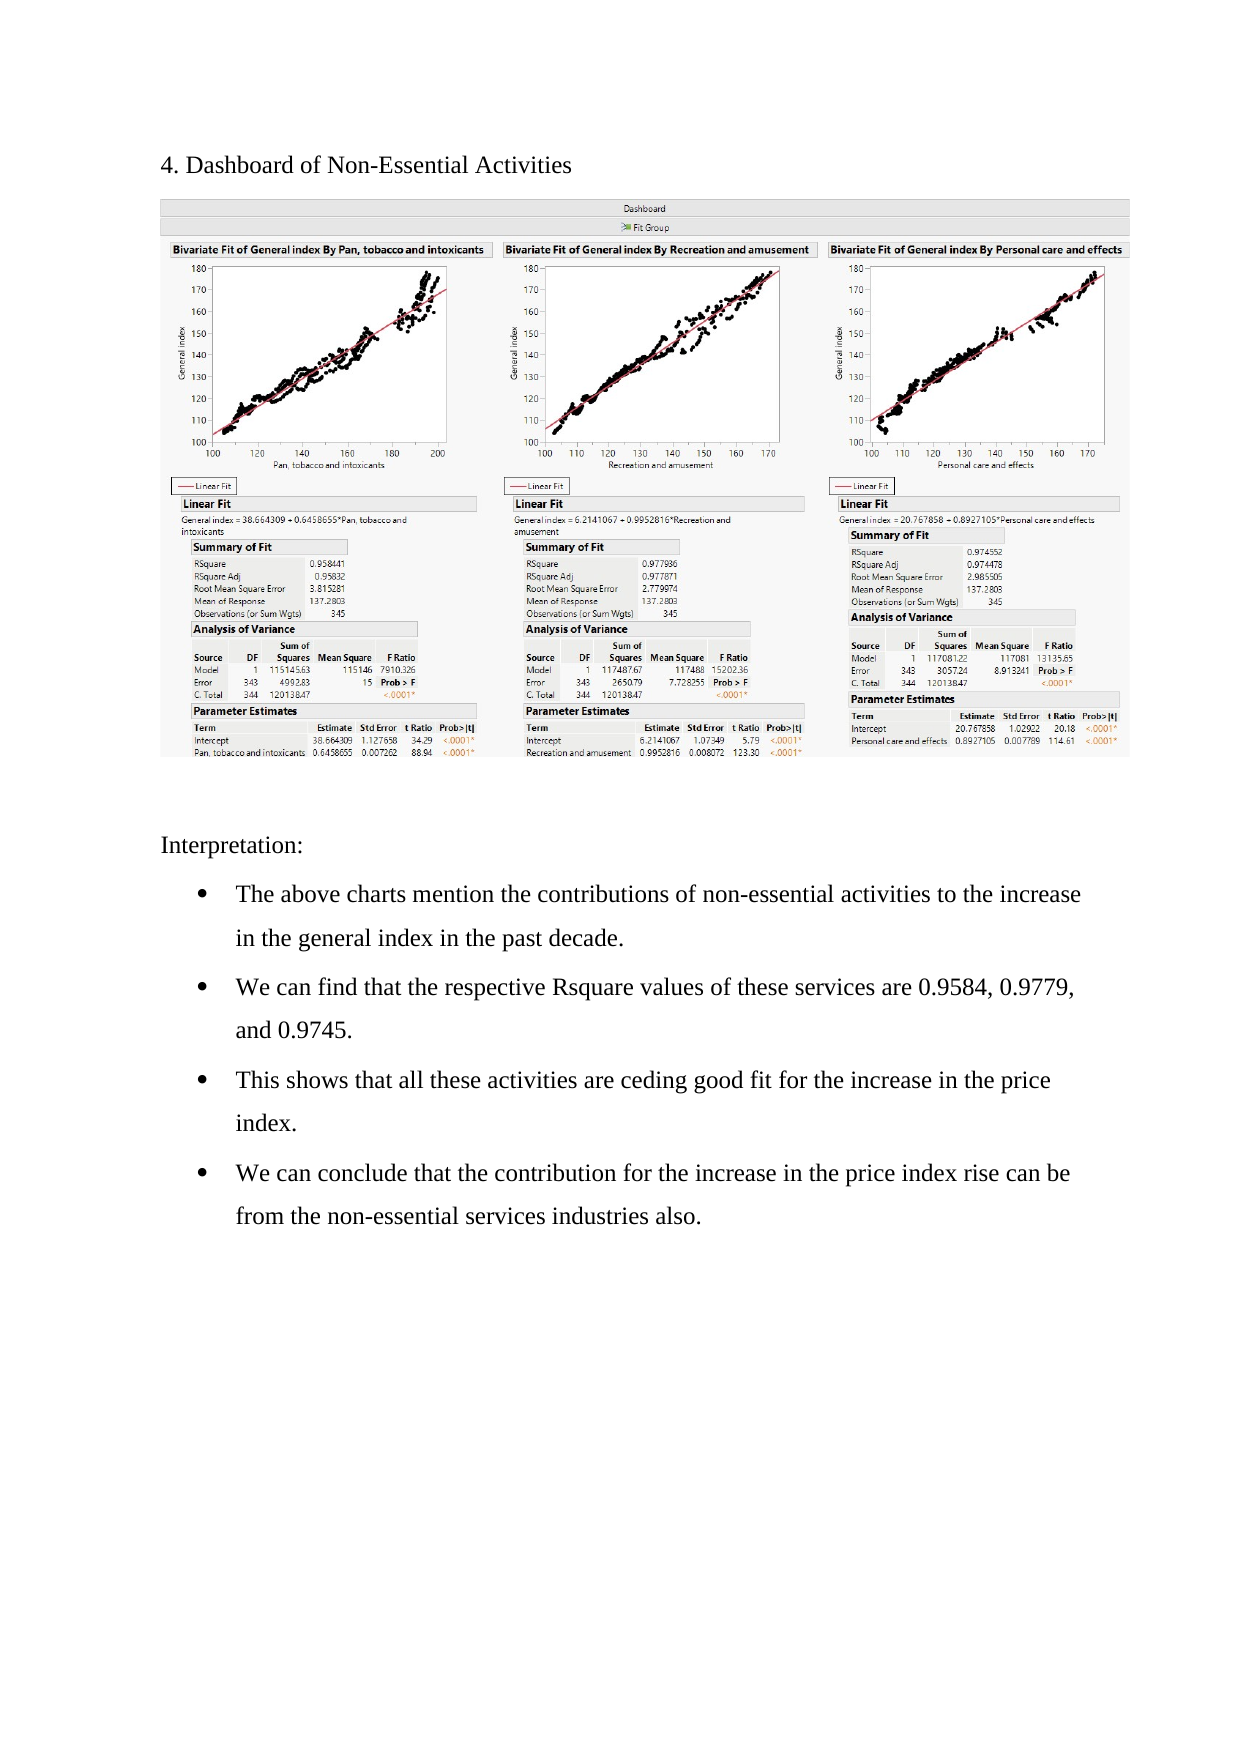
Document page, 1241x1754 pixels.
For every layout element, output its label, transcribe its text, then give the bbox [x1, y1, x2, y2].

picture [160, 199, 1130, 757]
subtitle The above charts mention the contributions of non-essential activities to the increase in the general index in the past decade. [198, 879, 1090, 951]
subtitle Interpretation: [160, 830, 1090, 859]
subtitle This shows that all these activities are ceding good fit for the increase in the price index. [198, 1065, 1090, 1137]
subtitle We can find that the respective Rsquare values of these services are 0.9584, 0.9779, and 0.9745. [198, 972, 1090, 1044]
subtitle We can conclude that the contribution for the increase in the price index rise can be from the non-essential services industries also. [198, 1158, 1090, 1229]
subtitle 4. Dashboard of Non-Essential Activities [160, 150, 1090, 179]
